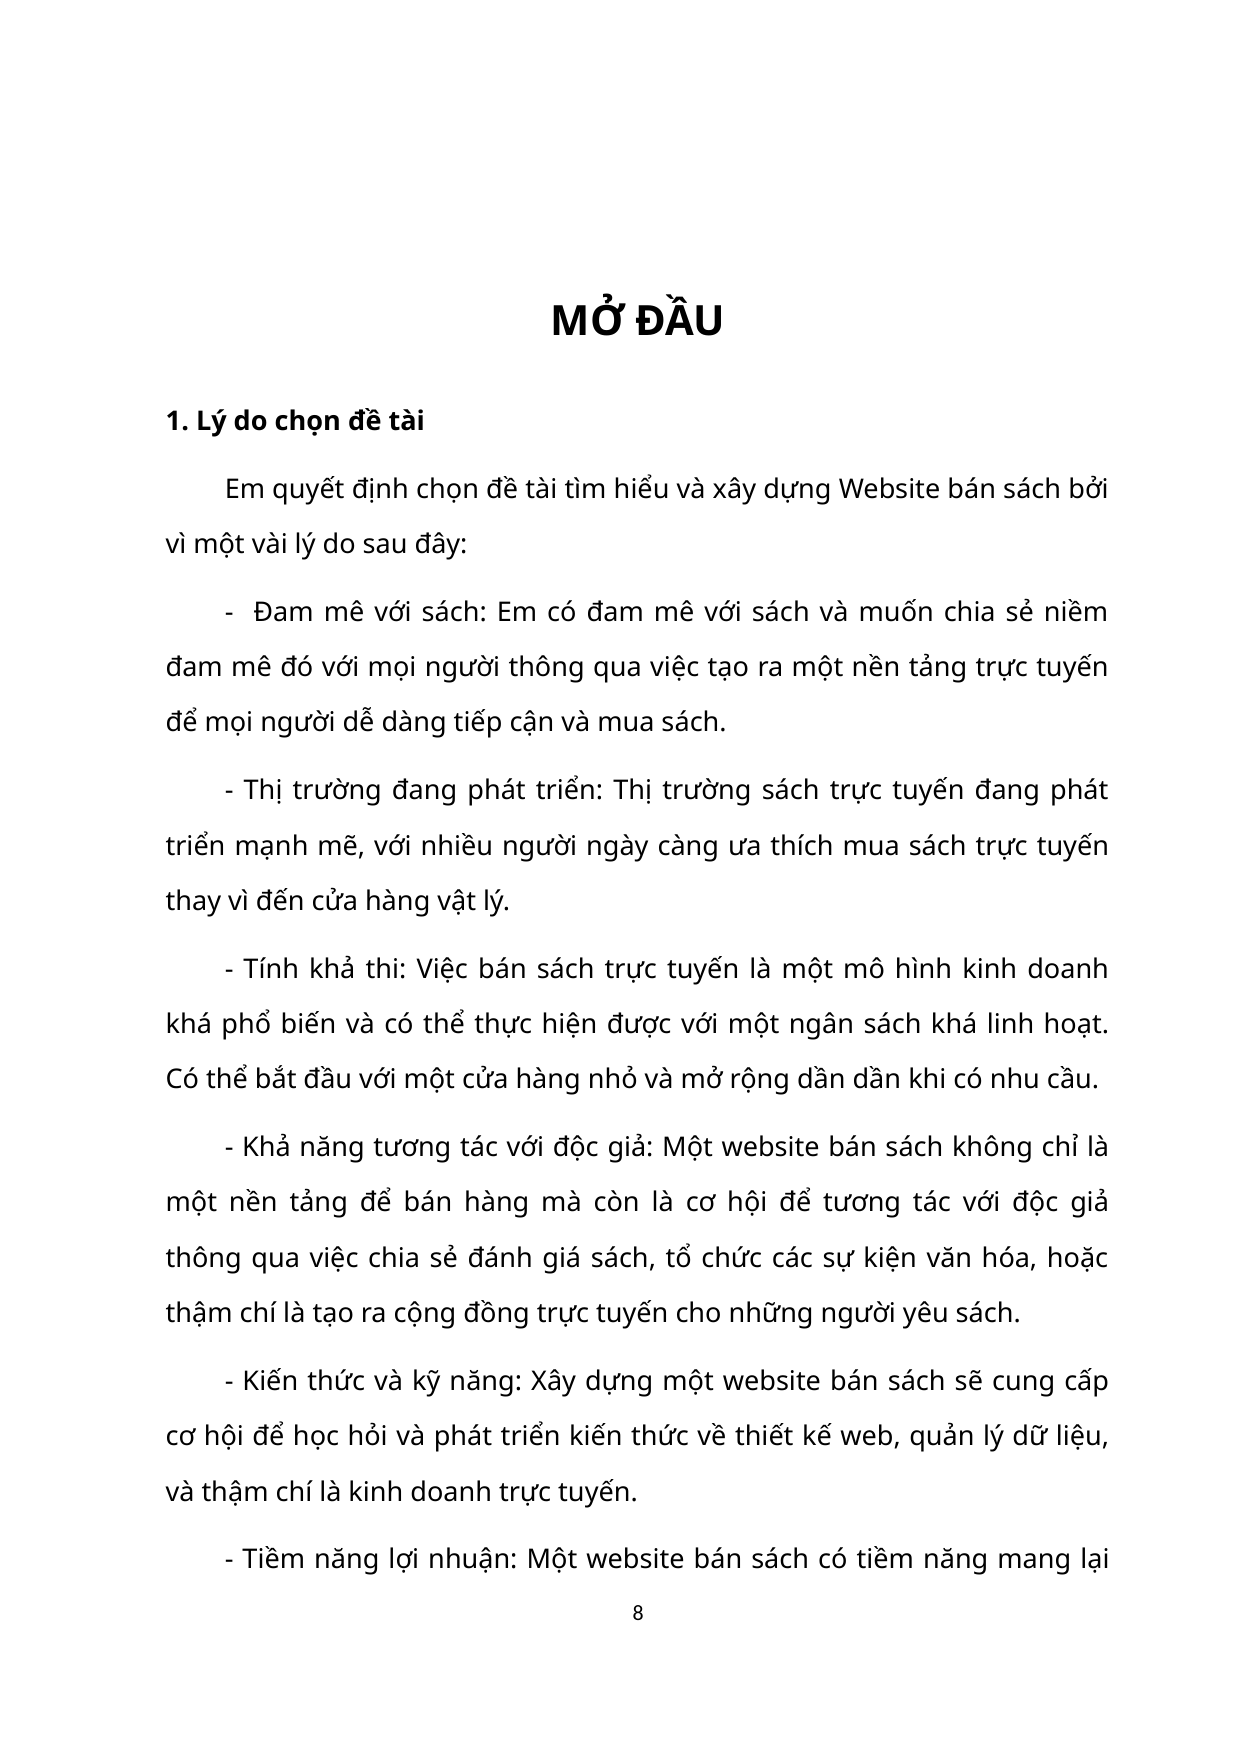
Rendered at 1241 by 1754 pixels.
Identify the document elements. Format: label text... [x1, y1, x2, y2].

text - Kiến thức và kỹ năng: Xây dựng một website bán sách sẽ cung cấp cơ hội để học hỏi và phát triển kiến thức về thiết kế web, quản lý dữ liệu, và thậm chí là kinh doanh trực tuyến. [165, 1361, 1110, 1509]
subtitle MỞ ĐẦU [165, 291, 1110, 348]
text - Tính khả thi: Việc bán sách trực tuyến là một mô hình kinh doanh khá phổ biến và có thể thực hiện được với một ngân sách khá linh hoạt. Có thể bắt đầu với một cửa hàng nhỏ và mở rộng dần dần khi có nhu cầu. [165, 949, 1110, 1097]
subtitle 1. Lý do chọn đề tài [165, 401, 1110, 438]
text - Thị trường đang phát triển: Thị trường sách trực tuyến đang phát triển mạnh mẽ, với nhiều người ngày càng ưa thích mua sách trực tuyến thay vì đến cửa hàng vật lý. [165, 771, 1110, 918]
text - Đam mê với sách: Em có đam mê với sách và muốn chia sẻ niềm đam mê đó với mọi người thông qua việc tạo ra một nền tảng trực tuyến để mọi người dễ dàng tiếp cận và mua sách. [165, 592, 1110, 740]
text - Khả năng tương tác với độc giả: Một website bán sách không chỉ là một nền tảng để bán hàng mà còn là cơ hội để tương tác với độc giả thông qua việc chia sẻ đánh giá sách, tổ chức các sự kiện văn hóa, hoặc thậm chí là tạo ra cộng đồng trực tuyến cho những người yêu sách. [165, 1128, 1110, 1330]
text Em quyết định chọn đề tài tìm hiểu và xây dựng Website bán sách bởi vì một vài lý do sau đây: [165, 469, 1110, 561]
text - Tiềm năng lợi nhuận: Một website bán sách có tiềm năng mang lại lợi nhuận ổn định nếu được quản lý hiệu quả và đáp ứng được nhu cầu của thị trường; [165, 1540, 1110, 1577]
